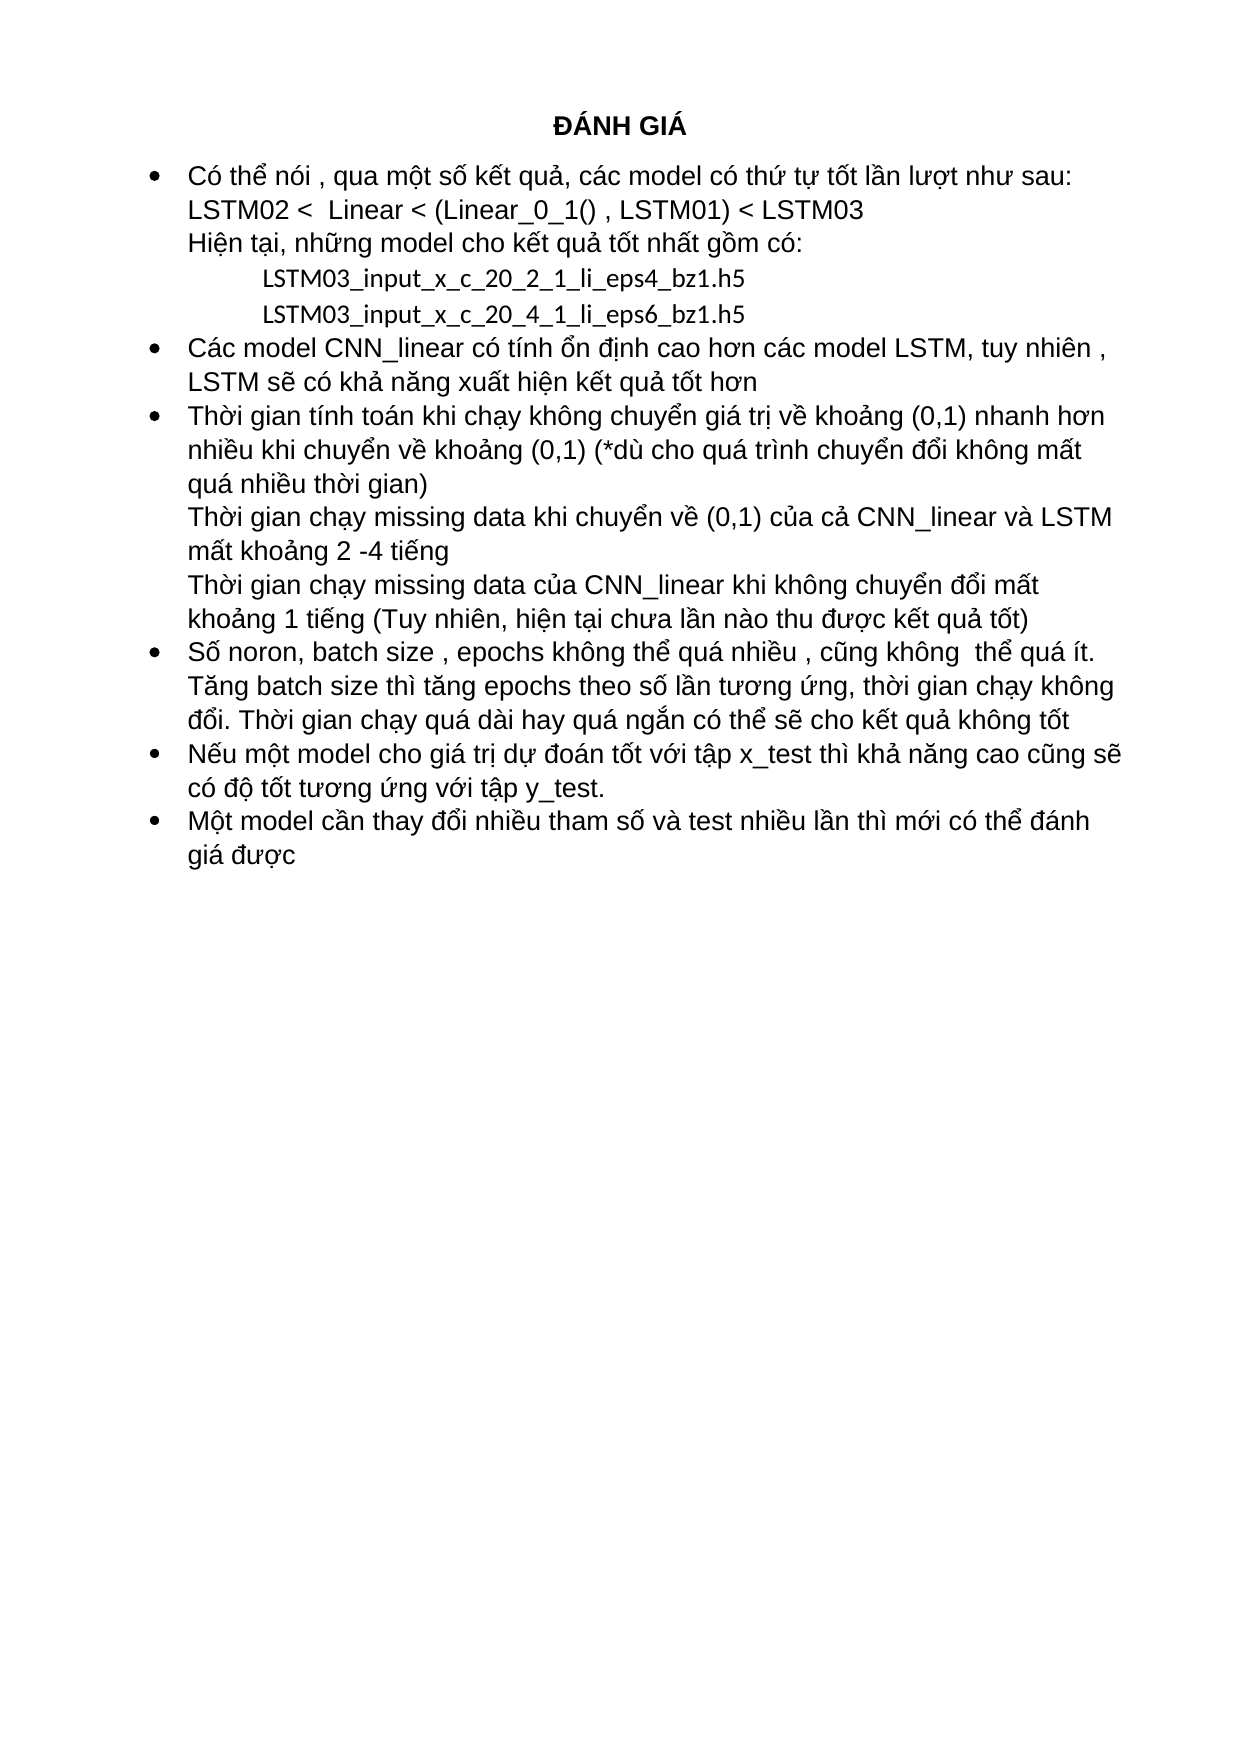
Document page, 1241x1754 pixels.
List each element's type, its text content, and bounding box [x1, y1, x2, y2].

list Số noron, batch size , epochs không thể quá nhiều , cũng không thể quá ít. [150, 636, 1128, 668]
text ĐÁNH GIÁ [112, 109, 1128, 141]
list Thời gian tính toán khi chạy không chuyển giá trị về khoảng (0,1) nhanh hơn nhiều khi chuyển về khoảng (0,1) (*dù cho quá trình chuyển đổi không mất quá nhiều thời gian) [150, 400, 1128, 499]
list Hiện tại, những model cho kết quả tốt nhất gồm có: [187, 227, 1128, 259]
list LSTM03_input_x_c_20_4_1_li_eps6_bz1.h5 [187, 297, 1128, 330]
list Thời gian chạy missing data khi chuyển về (0,1) của cả CNN_linear và LSTM mất khoảng 2 -4 tiếng [187, 501, 1128, 566]
list Có thể nói , qua một số kết quả, các model có thứ tự tốt lần lượt như sau: [150, 160, 1128, 191]
list Thời gian chạy missing data của CNN_linear khi không chuyển đổi mất khoảng 1 tiếng (Tuy nhiên, hiện tại chưa lần nào thu được kết quả tốt) [187, 569, 1128, 634]
list Một model cần thay đổi nhiều tham số và test nhiều lần thì mới có thể đánh giá được [150, 805, 1128, 871]
list Nếu một model cho giá trị dự đoán tốt với tập x_test thì khả năng cao cũng sẽ có độ tốt tương ứng với tập y_test. [150, 738, 1128, 803]
list Các model CNN_linear có tính ổn định cao hơn các model LSTM, tuy nhiên , LSTM sẽ có khả năng xuất hiện kết quả tốt hơn [150, 332, 1128, 398]
list Tăng batch size thì tăng epochs theo số lần tương ứng, thời gian chạy không đổi. Thời gian chạy quá dài hay quá ngắn có thể sẽ cho kết quả không tốt [187, 670, 1128, 735]
list LSTM03_input_x_c_20_2_1_li_eps4_bz1.h5 [187, 261, 1128, 294]
list LSTM02 < Linear < (Linear_0_1() , LSTM01) < LSTM03 [187, 194, 1128, 225]
